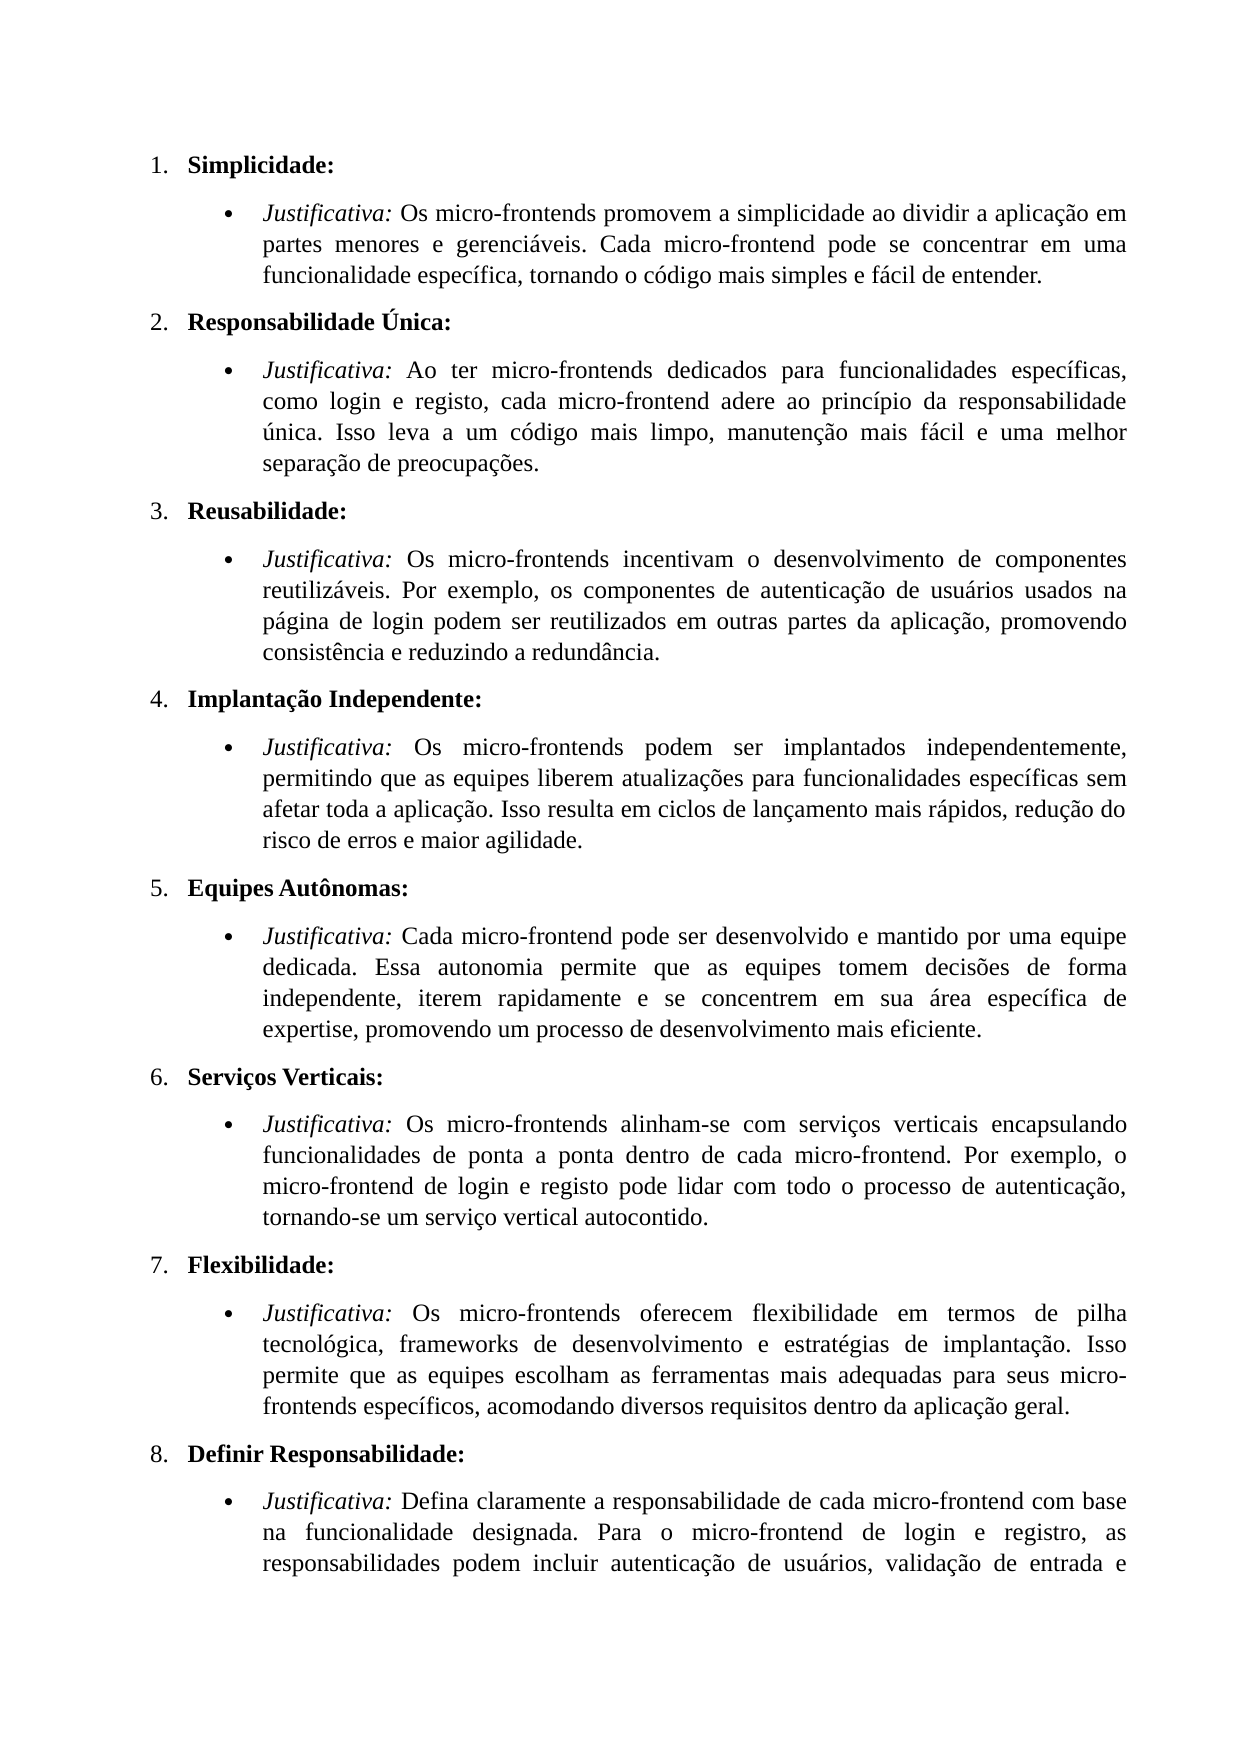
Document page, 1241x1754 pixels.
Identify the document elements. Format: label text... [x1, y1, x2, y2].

list Responsabilidade Única: [150, 307, 1128, 336]
list Definir Responsabilidade: [150, 1439, 1128, 1467]
list Justificativa: Os micro-frontends promovem a simplicidade ao dividir a aplicação em partes menores e gerenciáveis. Cada micro-frontend pode se concentrar em uma funcionalidade específica, tornando o código mais simples e fácil de entender. [225, 198, 1128, 288]
list Justificativa: Cada micro-frontend pode ser desenvolvido e mantido por uma equipe dedicada. Essa autonomia permite que as equipes tomem decisões de forma independente, iterem rapidamente e se concentrem em sua área específica de expertise, promovendo um processo de desenvolvimento mais eficiente. [225, 921, 1128, 1043]
list Reusabilidade: [150, 496, 1128, 525]
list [225, 1486, 1128, 1577]
list Justificativa: Os micro-frontends podem ser implantados independentemente, permitindo que as equipes liberem atualizações para funcionalidades específicas sem afetar toda a aplicação. Isso resulta em ciclos de lançamento mais rápidos, redução do risco de erros e maior agilidade. [225, 732, 1128, 854]
list Simplicidade: [150, 150, 1128, 179]
list Justificativa: Os micro-frontends incentivam o desenvolvimento de componentes reutilizáveis. Por exemplo, os componentes de autenticação de usuários usados na página de login podem ser reutilizados em outras partes da aplicação, promovendo consistência e reduzindo a redundância. [225, 544, 1128, 666]
list Equipes Autônomas: [150, 873, 1128, 902]
list Serviços Verticais: [150, 1062, 1128, 1090]
list Justificativa: Ao ter micro-frontends dedicados para funcionalidades específicas, como login e registo, cada micro-frontend adere ao princípio da responsabilidade única. Isso leva a um código mais limpo, manutenção mais fácil e uma melhor separação de preocupações. [225, 355, 1128, 477]
list Justificativa: Os micro-frontends oferecem flexibilidade em termos de pilha tecnológica, frameworks de desenvolvimento e estratégias de implantação. Isso permite que as equipes escolham as ferramentas mais adequadas para seus micro-frontends específicos, acomodando diversos requisitos dentro da aplicação geral. [225, 1298, 1128, 1420]
list Implantação Independente: [150, 684, 1128, 713]
list Justificativa: Os micro-frontends alinham-se com serviços verticais encapsulando funcionalidades de ponta a ponta dentro de cada micro-frontend. Por exemplo, o micro-frontend de login e registo pode lidar com todo o processo de autenticação, tornando-se um serviço vertical autocontido. [225, 1109, 1128, 1231]
list Flexibilidade: [150, 1250, 1128, 1279]
